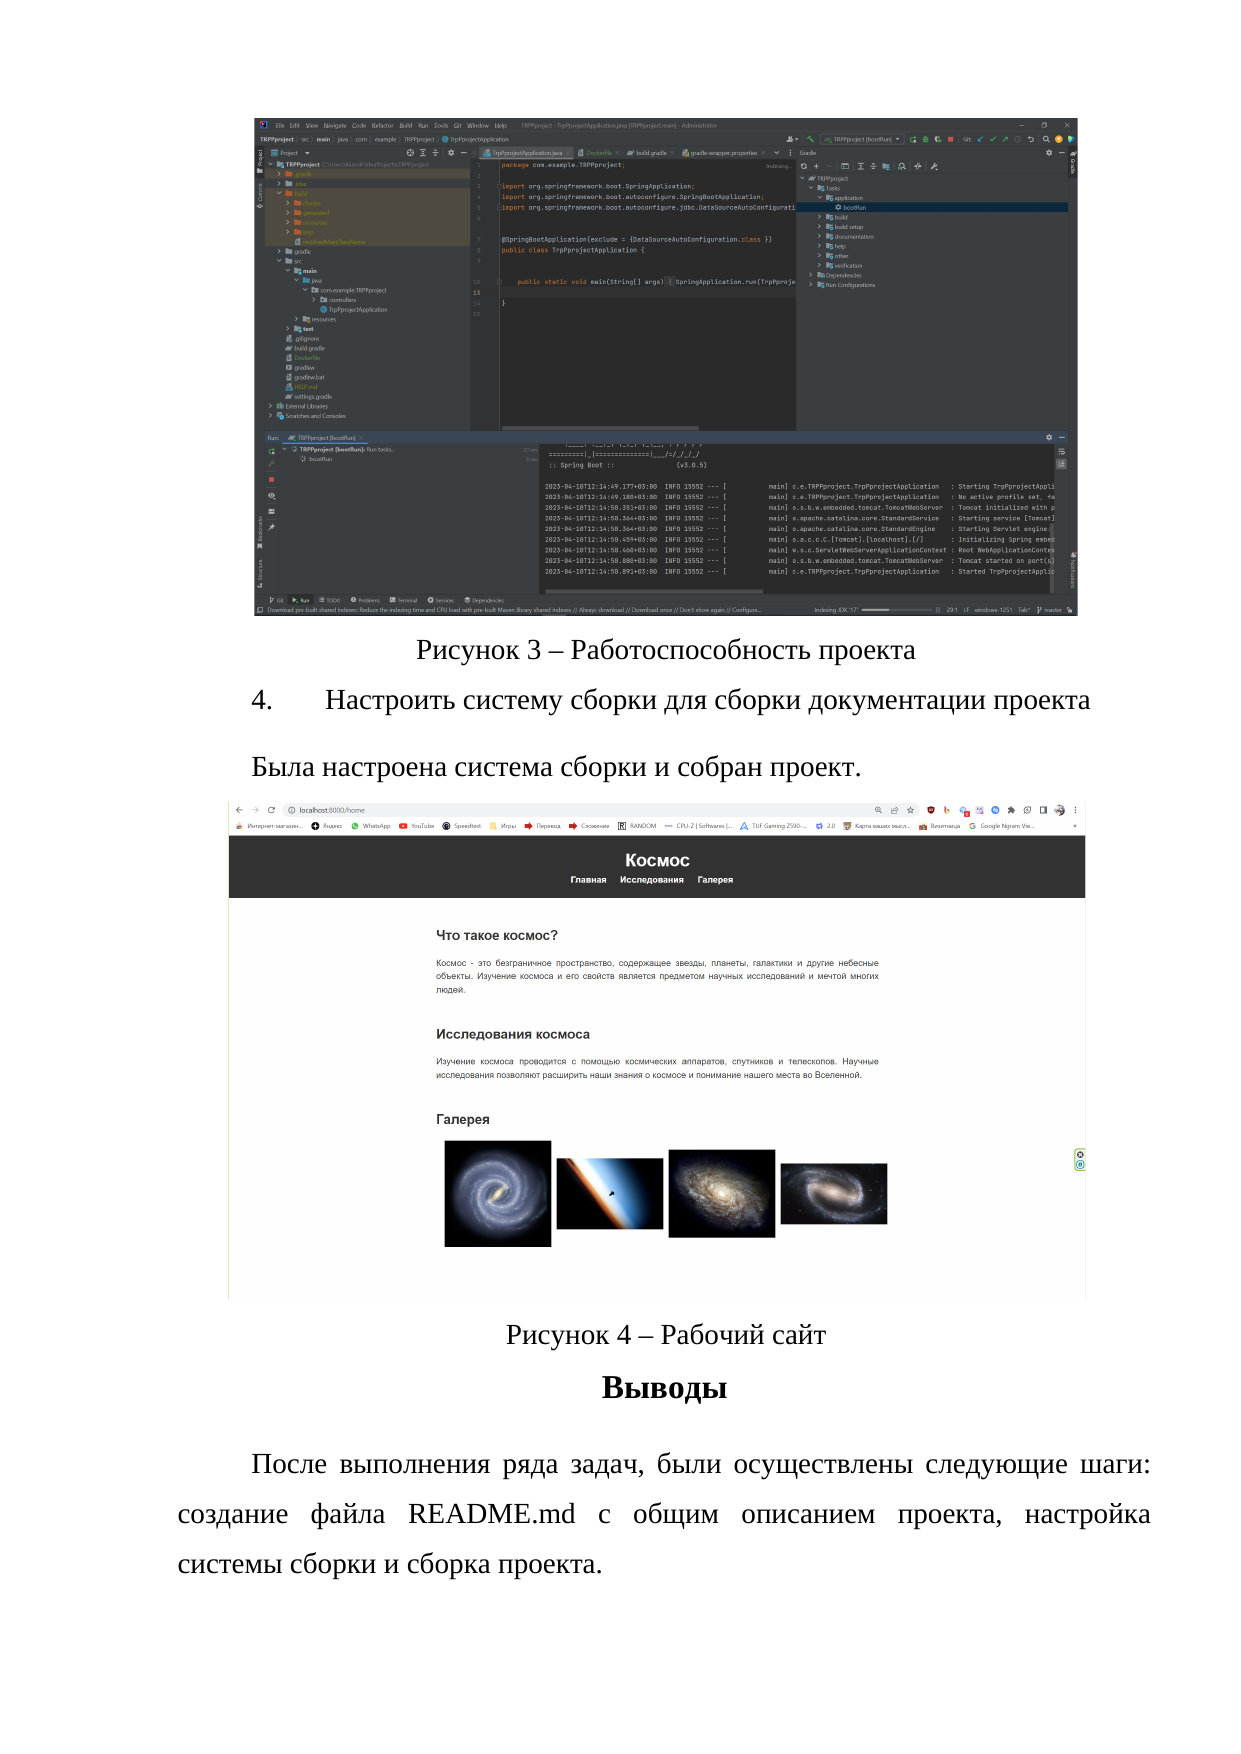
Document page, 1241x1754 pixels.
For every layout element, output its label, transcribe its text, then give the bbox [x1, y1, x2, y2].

text Была настроена система сборки и собран проект. [177, 749, 1140, 783]
list Рисунок 4 – Рабочий сайт [177, 1317, 1140, 1351]
text После выполнения ряда задач, были осуществлены следующие шаги: создание файла README.md с общим описанием проекта, настройка системы сборки и сборка проекта. [177, 1446, 1152, 1580]
list Рисунок 3 – Работоспособность проекта [177, 632, 1140, 666]
picture [228, 802, 1086, 1299]
text Выводы [177, 1368, 1152, 1406]
picture [254, 118, 1078, 616]
list Настроить систему сборки для сборки документации проекта [177, 682, 1140, 716]
